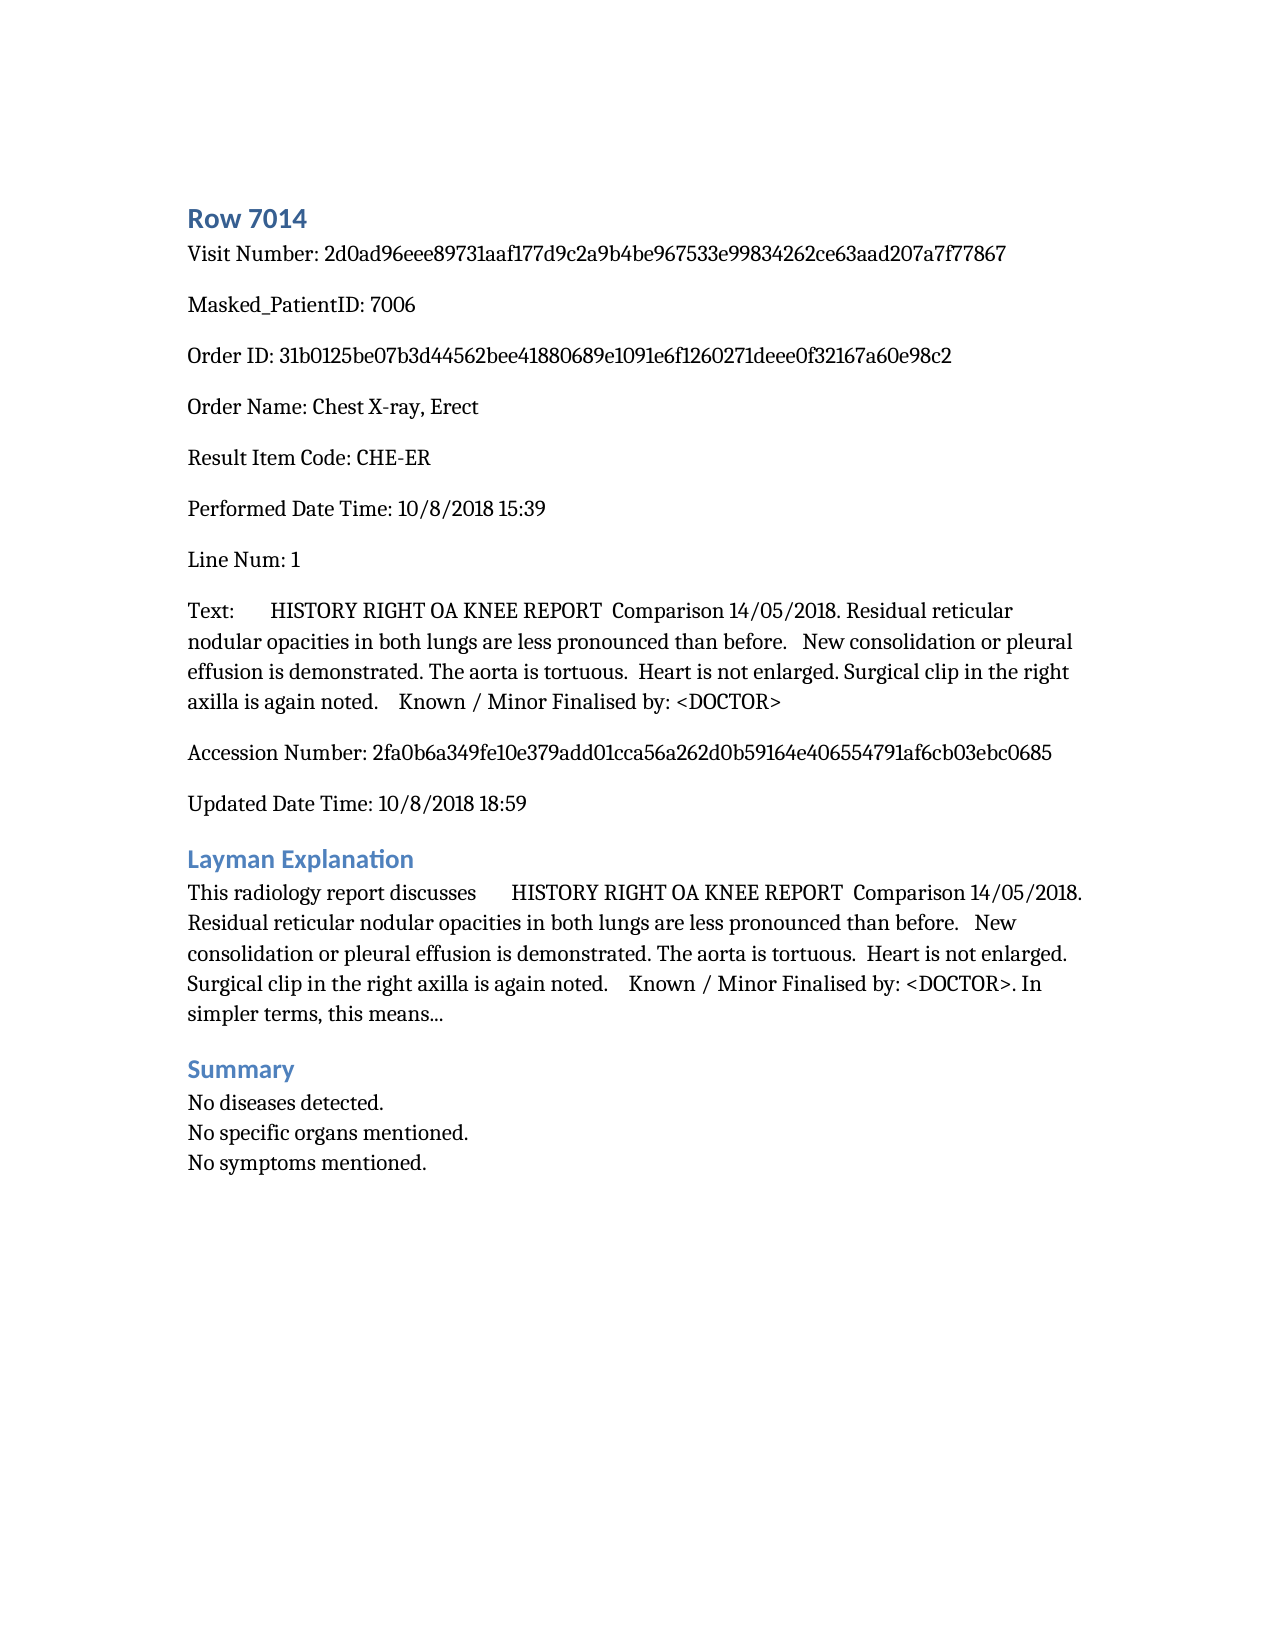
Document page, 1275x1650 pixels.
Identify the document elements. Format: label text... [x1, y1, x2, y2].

text Accession Number: 2fa0b6a349fe10e379add01cca56a262d0b59164e406554791af6cb03ebc0685 [187, 740, 1087, 766]
text Performed Date Time: 10/8/2018 15:39 [187, 496, 1087, 522]
text Visit Number: 2d0ad96eee89731aaf177d9c2a9b4be967533e99834262ce63aad207a7f77867 [187, 241, 1087, 267]
text Line Num: 1 [187, 547, 1087, 573]
subtitle Summary [187, 1052, 1087, 1085]
text Order ID: 31b0125be07b3d44562bee41880689e1091e6f1260271deee0f32167a60e98c2 [187, 343, 1087, 369]
text Result Item Code: CHE-ER [187, 445, 1087, 471]
text This radiology report discusses HISTORY RIGHT OA KNEE REPORT Comparison 14/05/2018. Residual reticular nodular opacities in both lungs are less pronounced than before. New consolidation or pleural effusion is demonstrated. The aorta is tortuous. Heart is not enlarged. Surgical clip in the right axilla is again noted. Known / Minor Finalised by: <DOCTOR>. In simpler terms, this means... [187, 880, 1087, 1027]
text Text: HISTORY RIGHT OA KNEE REPORT Comparison 14/05/2018. Residual reticular nodular opacities in both lungs are less pronounced than before. New consolidation or pleural effusion is demonstrated. The aorta is tortuous. Heart is not enlarged. Surgical clip in the right axilla is again noted. Known / Minor Finalised by: <DOCTOR> [187, 598, 1087, 715]
text Order Name: Chest X-ray, Erect [187, 394, 1087, 420]
text Updated Date Time: 10/8/2018 18:59 [187, 791, 1087, 817]
text No diseases detected. No specific organs mentioned. No symptoms mentioned. [187, 1090, 1087, 1176]
text Masked_PatientID: 7006 [187, 292, 1087, 318]
subtitle Layman Explanation [187, 842, 1087, 875]
subtitle Row 7014 [187, 200, 1087, 236]
